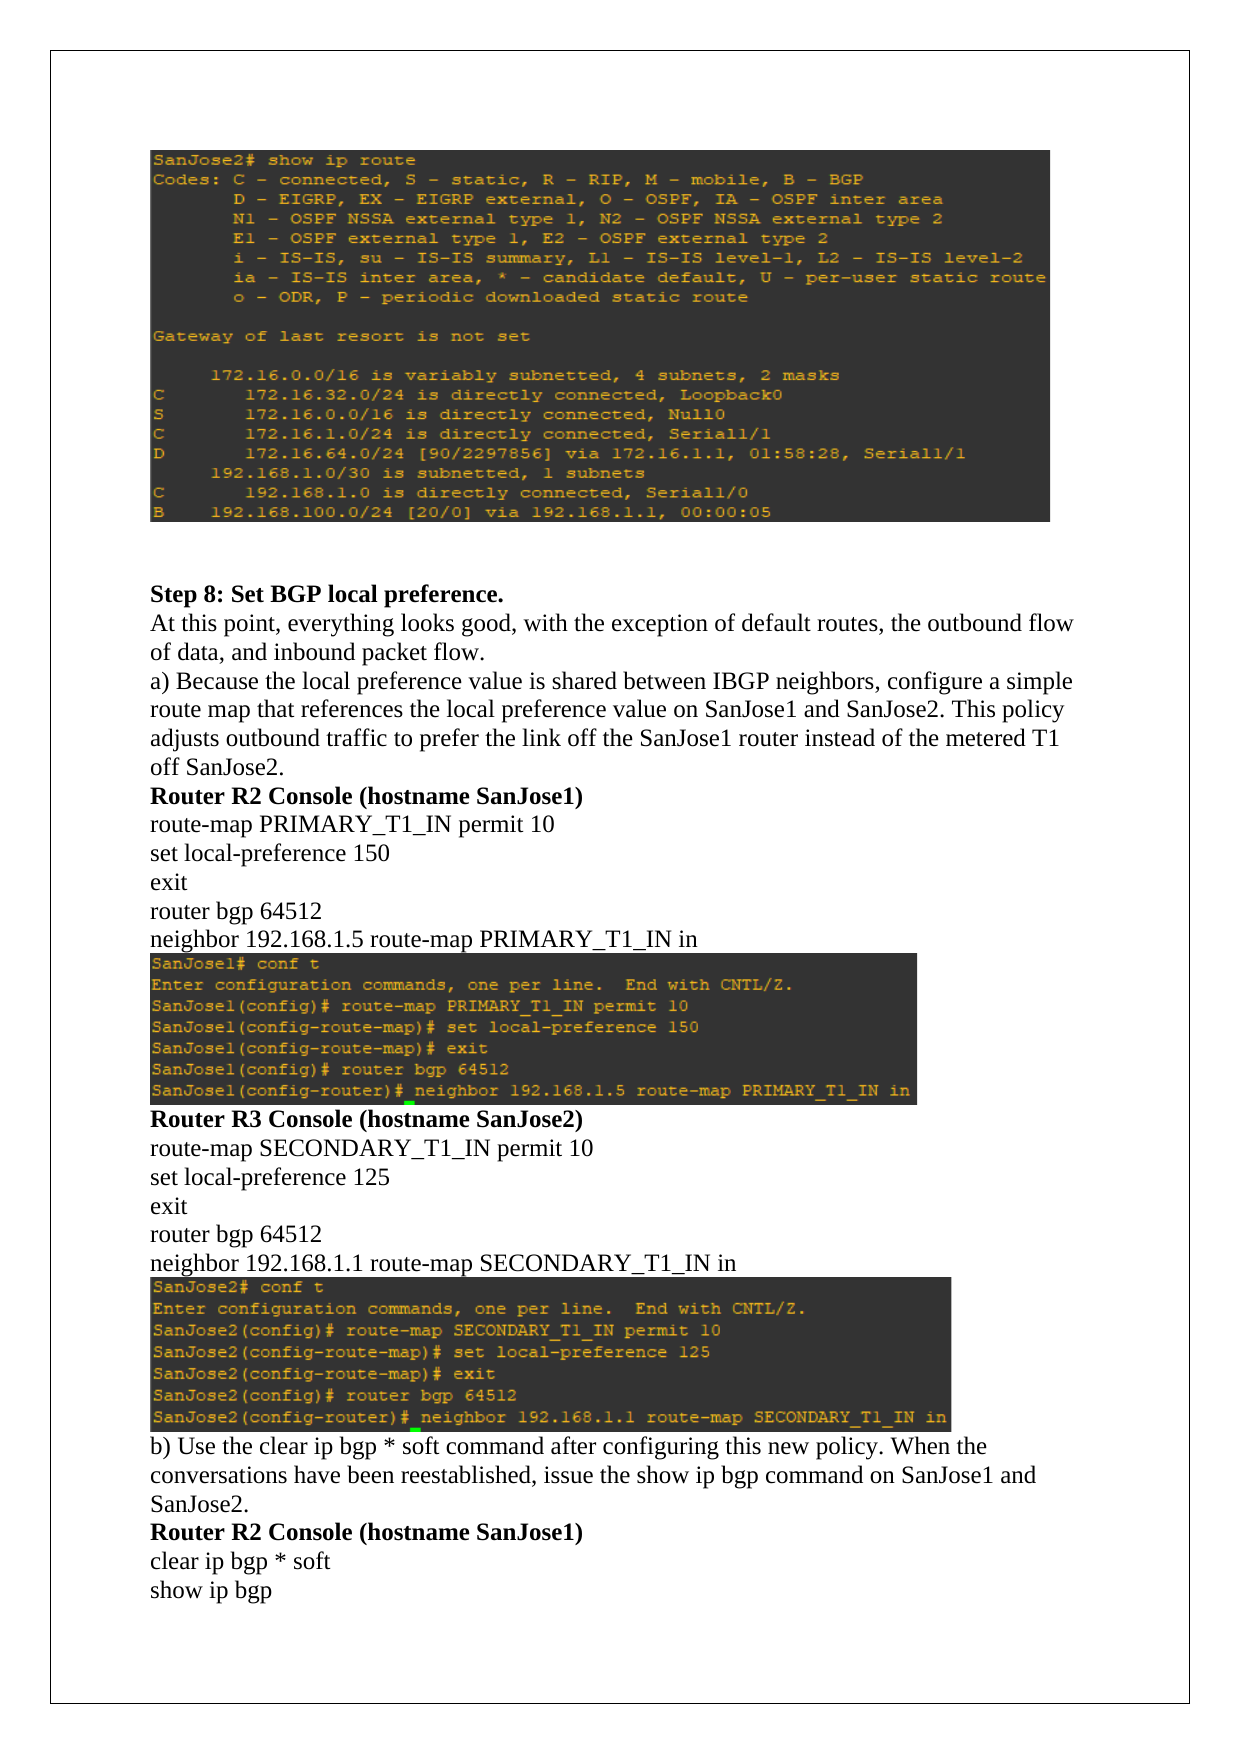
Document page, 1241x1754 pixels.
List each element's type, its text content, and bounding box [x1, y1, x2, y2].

text Router R2 Console (hostname SanJose1) [150, 781, 1090, 809]
text exit [150, 867, 1090, 896]
text router bgp 64512 [150, 896, 1090, 924]
text b) Use the clear ip bgp * soft command after configuring this new policy. When the conversations have been reestablished, issue the show ip bgp command on SanJose1 and SanJose2. [150, 1431, 1090, 1517]
text set local-preference 125 [150, 1162, 1090, 1191]
text Router R2 Console (hostname SanJose1) [150, 1517, 1090, 1546]
text exit [150, 1191, 1090, 1219]
text router bgp 64512 [150, 1219, 1090, 1248]
text Router R3 Console (hostname SanJose2) [150, 1104, 1090, 1133]
picture [150, 1277, 952, 1432]
text set local-preference 150 [150, 838, 1090, 867]
text At this point, everything looks good, with the exception of default routes, the outbound flow of data, and inbound packet flow. [150, 608, 1090, 666]
picture [150, 953, 918, 1105]
text show ip bgp [150, 1575, 1090, 1604]
text Step 8: Set BGP local preference. [150, 579, 1090, 608]
text neighbor 192.168.1.5 route-map PRIMARY_T1_IN in [150, 924, 1090, 953]
text route-map PRIMARY_T1_IN permit 10 [150, 809, 1090, 838]
picture [150, 150, 1050, 522]
text clear ip bgp * soft [150, 1546, 1090, 1575]
text neighbor 192.168.1.1 route-map SECONDARY_T1_IN in [150, 1248, 1090, 1277]
text a) Because the local preference value is shared between IBGP neighbors, configure a simple route map that references the local preference value on SanJose1 and SanJose2. This policy adjusts outbound traffic to prefer the link off the SanJose1 router instead of the metered T1 off SanJose2. [150, 666, 1090, 781]
text route-map SECONDARY_T1_IN permit 10 [150, 1133, 1090, 1162]
